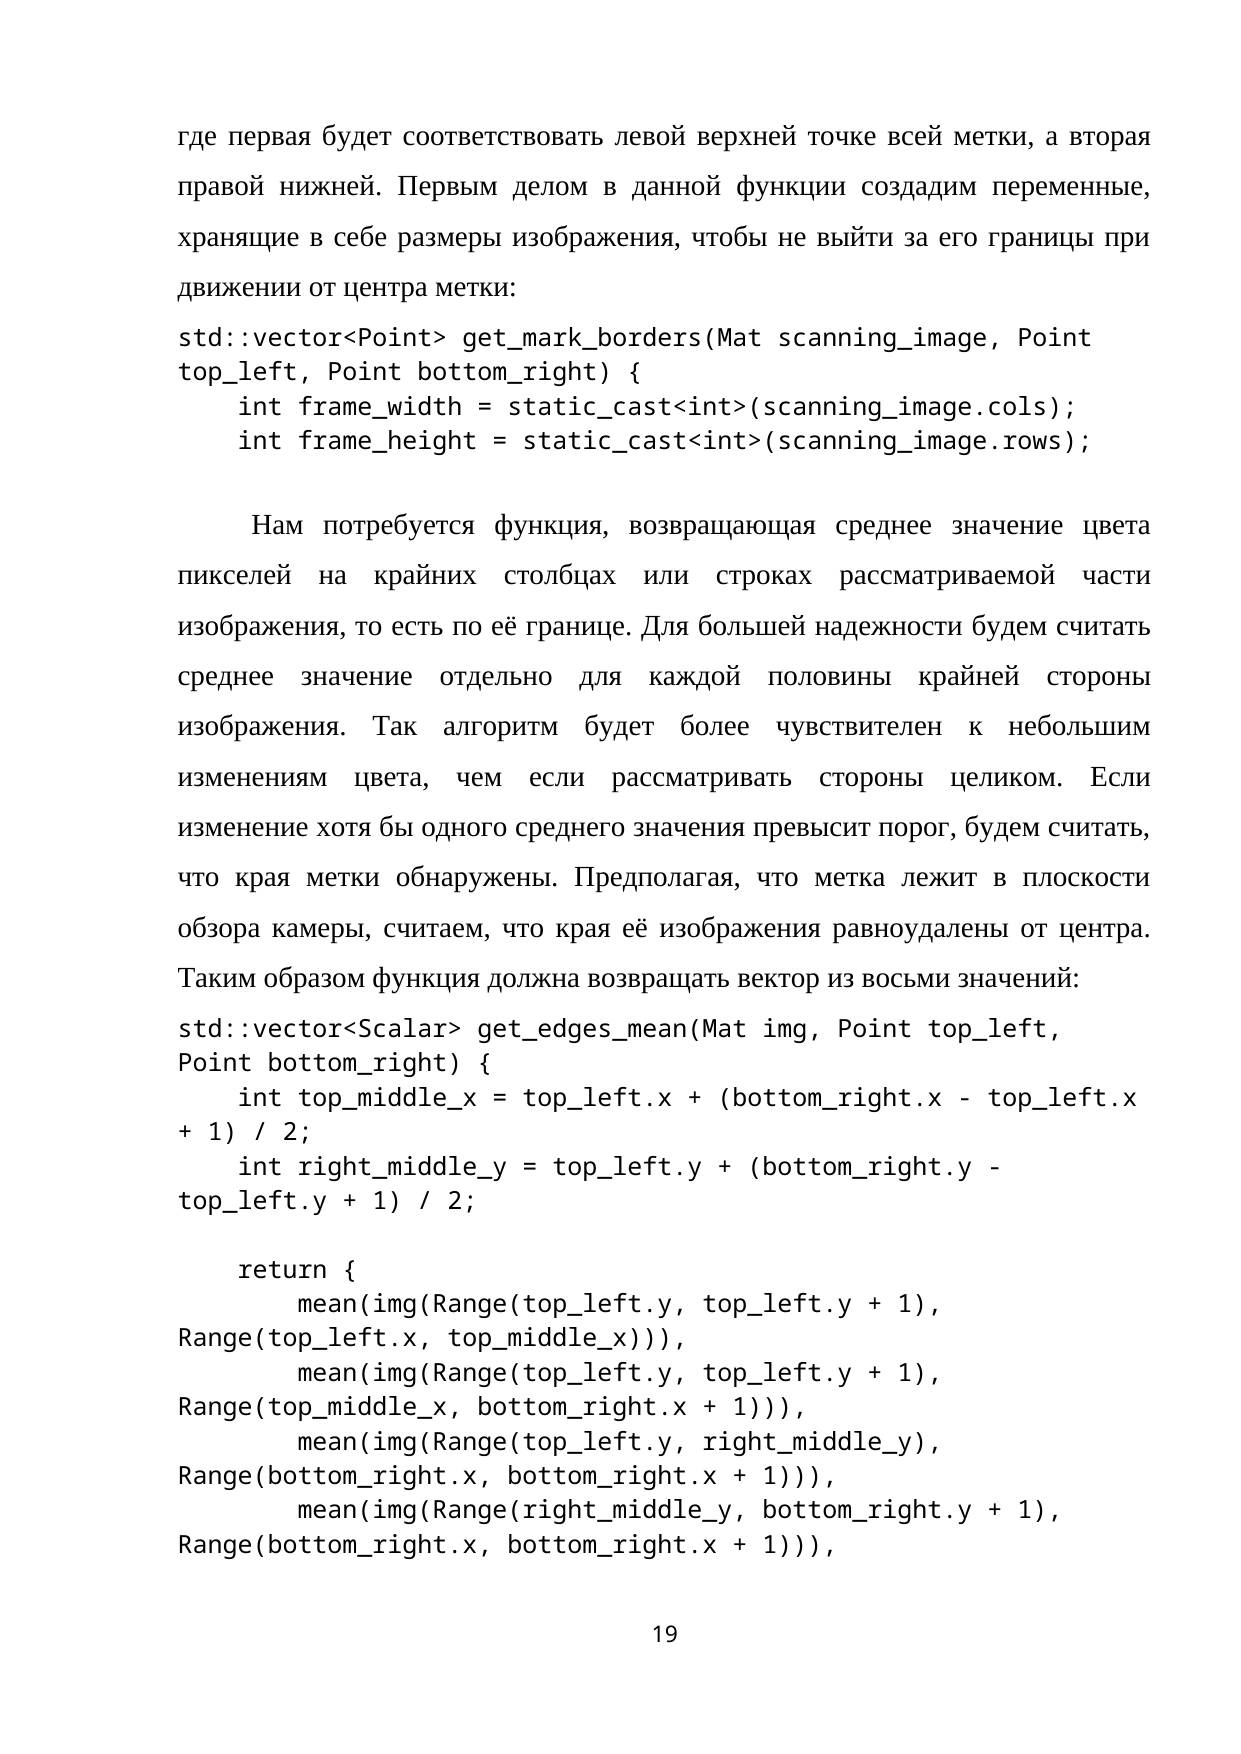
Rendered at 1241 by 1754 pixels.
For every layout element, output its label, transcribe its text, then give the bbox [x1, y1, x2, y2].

text mean(img(Range(top_left.y, top_left.y + 1), Range(top_left.x, top_middle_x))), [177, 1285, 1152, 1354]
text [177, 118, 1152, 303]
text std::vector<Point> get_mark_borders(Mat scanning_image, Point top_left, Point bottom_right) { [177, 319, 1152, 388]
text mean(img(Range(right_middle_y, bottom_right.y + 1), Range(bottom_right.x, bottom_right.x + 1))), [177, 1492, 1152, 1560]
text mean(img(Range(top_left.y, top_left.y + 1), Range(top_middle_x, bottom_right.x + 1))), [177, 1354, 1152, 1423]
text return { [177, 1251, 1152, 1285]
text std::vector<Scalar> get_edges_mean(Mat img, Point top_left, Point bottom_right) { [177, 1010, 1152, 1079]
text int right_middle_y = top_left.y + (bottom_right.y - top_left.y + 1) / 2; [177, 1148, 1152, 1217]
text int frame_width = static_cast<int>(scanning_image.cols); [177, 388, 1152, 422]
text int frame_height = static_cast<int>(scanning_image.rows); [177, 422, 1152, 457]
text Нам потребуется функция, возвращающая среднее значение цвета пикселей на крайних столбцах или строках рассматриваемой части изображения, то есть по её границе. Для большей надежности будем считать среднее значение отдельно для каждой половины крайней стороны изображения. Так алгоритм будет более чувствителен к небольшим изменениям цвета, чем если рассматривать стороны целиком. Если изменение хотя бы одного среднего значения превысит порог, будем считать, что края метки обнаружены. Предполагая, что метка лежит в плоскости обзора камеры, считаем, что края её изображения равноудалены от центра. Таким образом функция должна возвращать вектор из восьми значений: [177, 507, 1152, 993]
text int top_middle_x = top_left.x + (bottom_right.x - top_left.x + 1) / 2; [177, 1079, 1152, 1148]
text mean(img(Range(top_left.y, right_middle_y), Range(bottom_right.x, bottom_right.x + 1))), [177, 1423, 1152, 1492]
